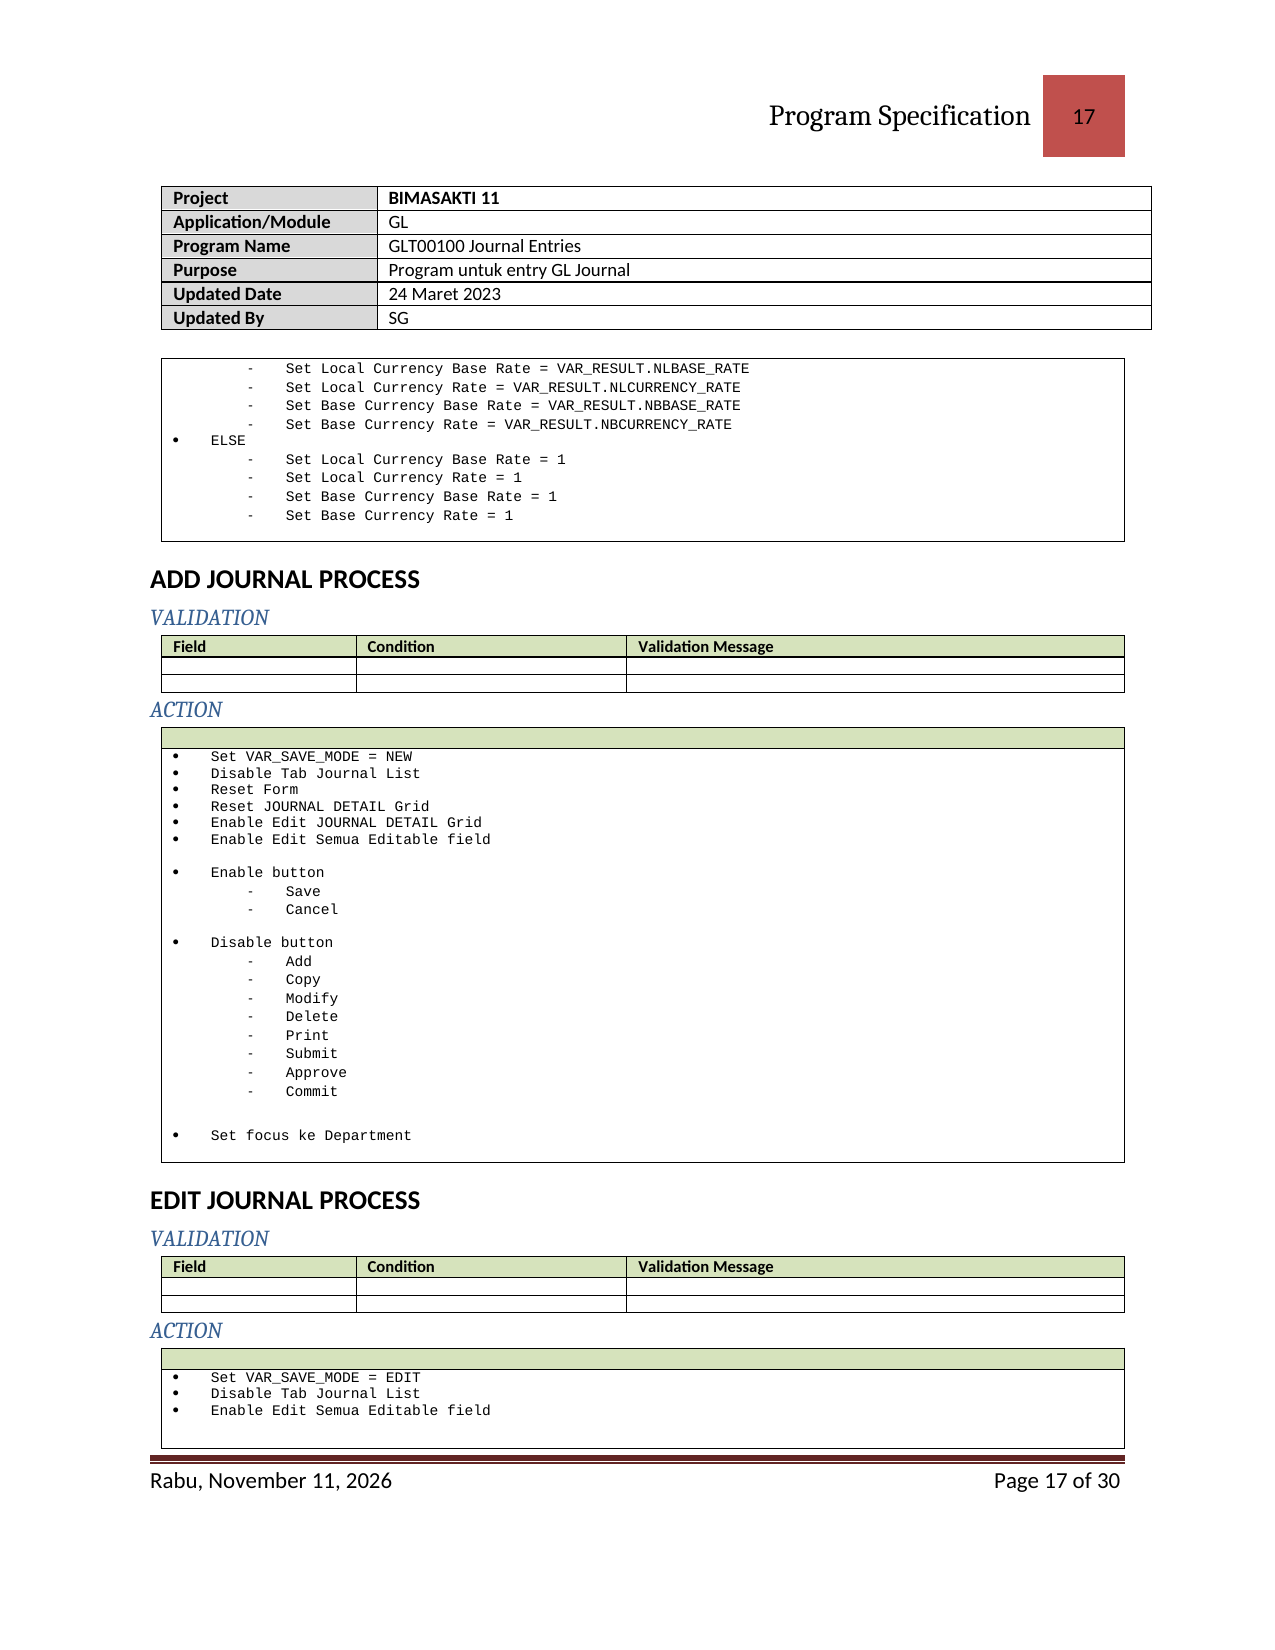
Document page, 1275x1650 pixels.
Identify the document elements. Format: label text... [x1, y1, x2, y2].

table_cell [357, 1278, 626, 1295]
subtitle ADD JOURNAL PROCESS [150, 563, 1125, 596]
table_cell [162, 675, 356, 692]
table_header [162, 1349, 1124, 1369]
table_cell [162, 658, 356, 674]
table_header Condition [357, 1257, 626, 1277]
table_cell [627, 675, 1124, 692]
subtitle VALIDATION [150, 605, 1125, 631]
table_header [162, 728, 1124, 748]
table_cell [162, 359, 1124, 541]
table_cell [357, 675, 626, 692]
table_cell [627, 1296, 1124, 1312]
table_cell [162, 1278, 356, 1295]
table_cell [357, 1296, 626, 1312]
table_header Condition [357, 636, 626, 656]
table_cell Set VAR_SAVE_MODE = NEW Disable Tab Journal List Reset Form Reset JOURNAL DETAIL Grid Enable Edit JOURNAL DETAIL Grid Enable Edit Semua Editable field Enable button Save Cancel Disable button Add Copy Modify Delete Print Submit Approve Commit Set focus ke Department [162, 749, 1124, 1162]
table_header Validation Message [627, 1257, 1124, 1277]
subtitle ACTION [150, 1317, 1125, 1344]
table_cell [627, 658, 1124, 674]
subtitle ACTION [150, 697, 1125, 723]
table_header Field [162, 636, 356, 656]
subtitle VALIDATION [150, 1226, 1125, 1252]
table_cell [162, 1296, 356, 1312]
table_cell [162, 1370, 1124, 1448]
subtitle EDIT JOURNAL PROCESS [150, 1183, 1125, 1216]
table_cell [357, 658, 626, 674]
table_header Field [162, 1257, 356, 1277]
table_header Validation Message [627, 636, 1124, 656]
table_cell [627, 1278, 1124, 1295]
